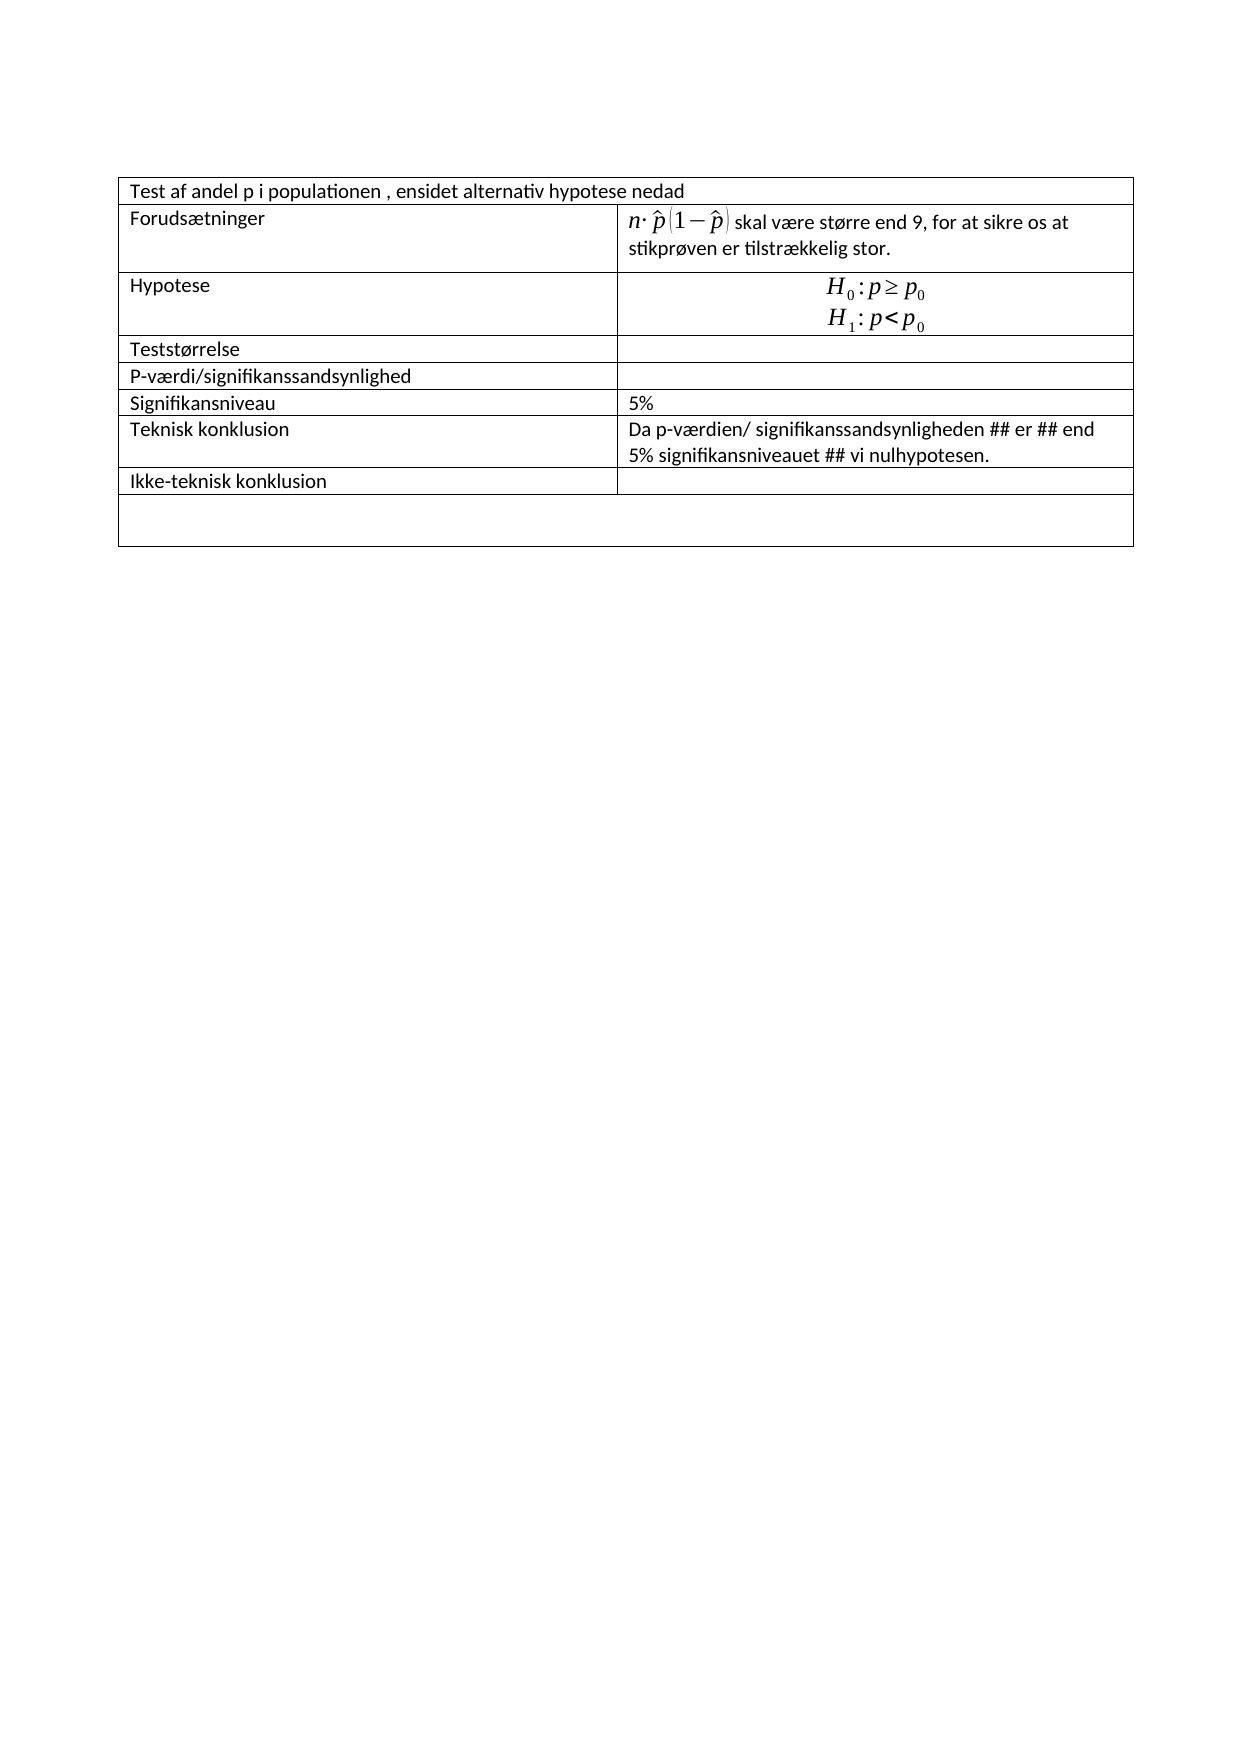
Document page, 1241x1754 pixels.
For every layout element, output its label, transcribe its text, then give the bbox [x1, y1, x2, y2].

table_header Test af andel p i populationen , ensidet alternativ hypotese nedad [119, 178, 1133, 204]
table_cell Signifikansniveau [119, 390, 617, 415]
table_cell [618, 273, 1133, 335]
table_cell Forudsætninger [119, 205, 617, 272]
table_cell Teknisk konklusion [119, 416, 617, 467]
table_cell Ikke-teknisk konklusion [119, 468, 617, 494]
table_cell Hypotese [119, 273, 617, 335]
table_cell Da p-værdien/ signifikanssandsynligheden ## er ## end 5% signifikansniveauet ## vi nulhypotesen. [618, 416, 1133, 467]
table_cell [119, 495, 1133, 546]
table_cell skal være større end 9, for at sikre os at stikprøven er tilstrækkelig stor. [618, 205, 1133, 272]
table_cell [618, 336, 1133, 362]
table_cell [618, 468, 1133, 494]
table_cell Teststørrelse [119, 336, 617, 362]
table_cell 5% [618, 390, 1133, 415]
table_cell P-værdi/signifikanssandsynlighed [119, 363, 617, 389]
table_cell [618, 363, 1133, 389]
